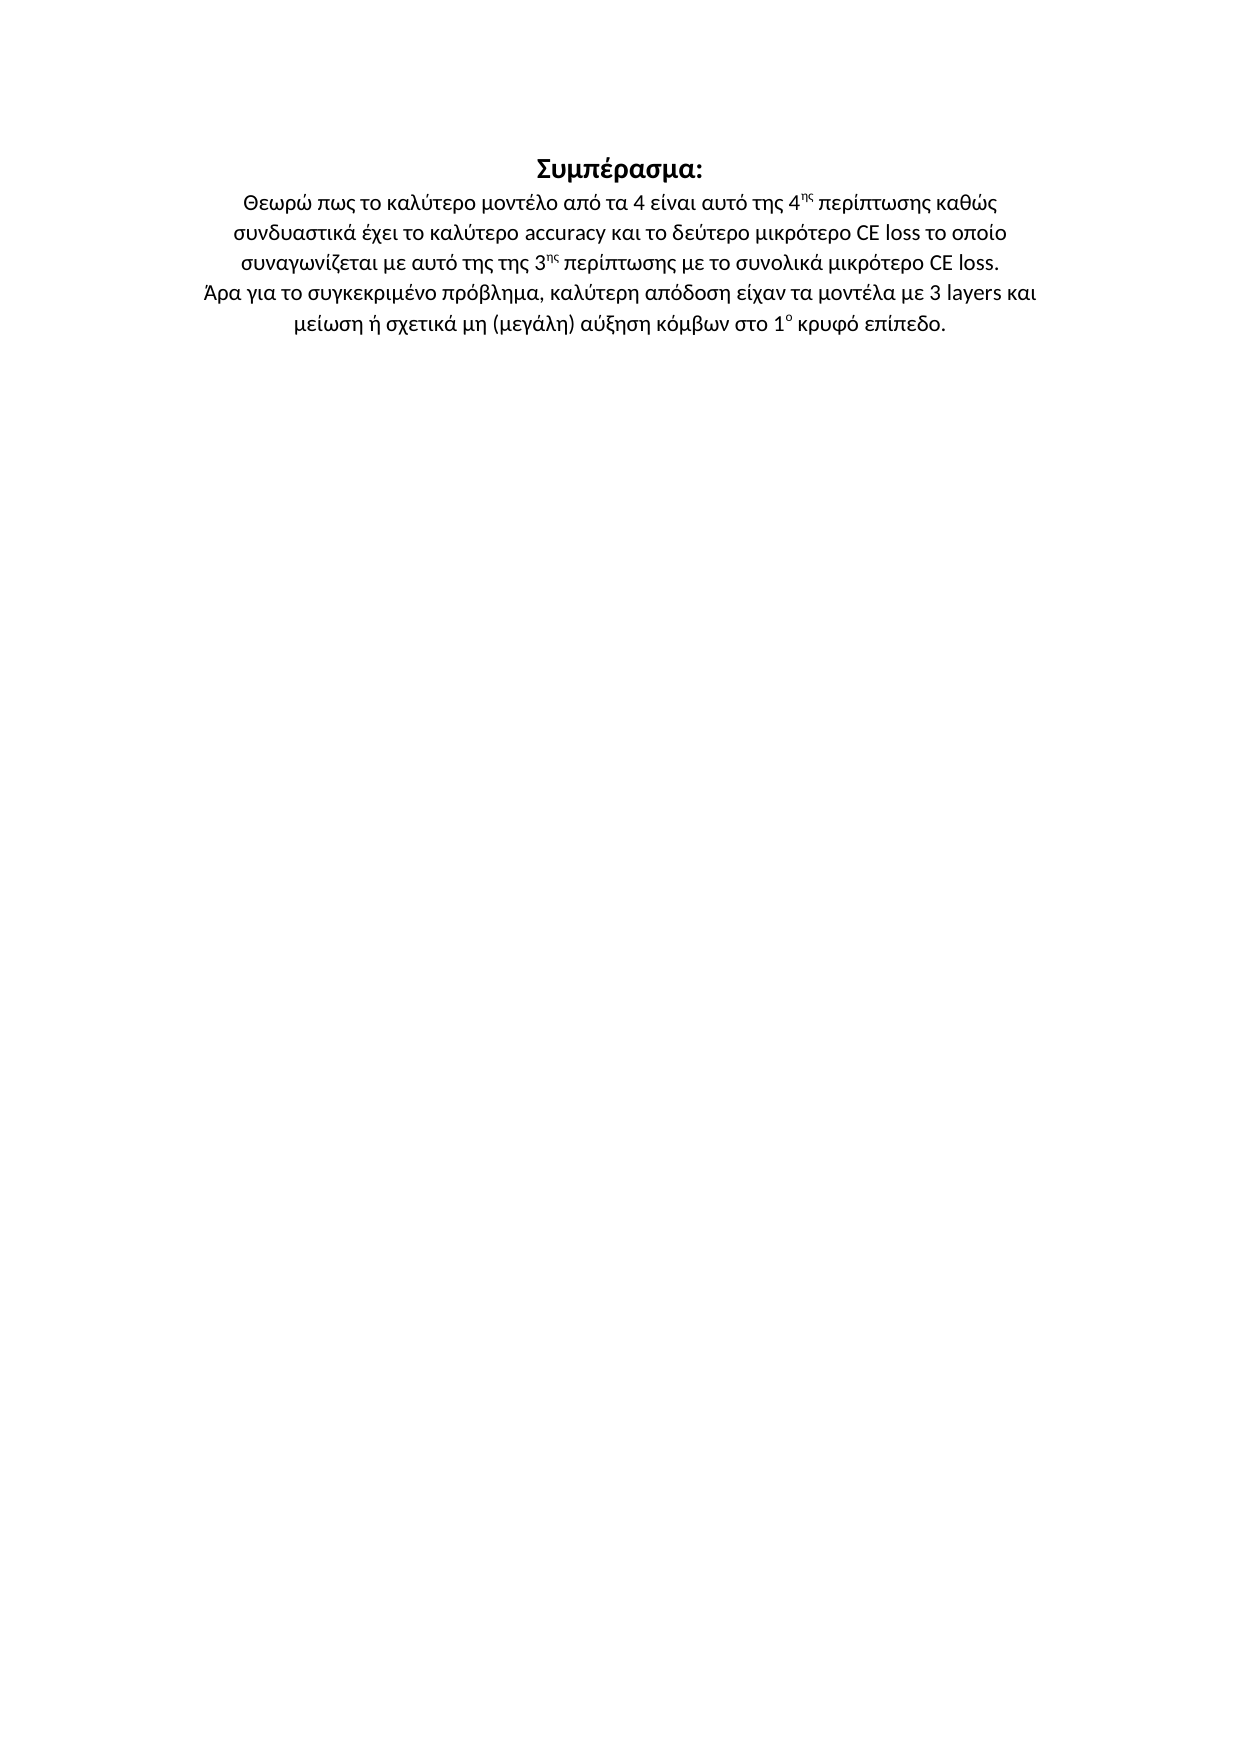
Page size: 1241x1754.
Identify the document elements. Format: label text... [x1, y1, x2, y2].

text Συμπέρασμα: Θεωρώ πως το καλύτερο μοντέλο από τα 4 είναι αυτό της 4ης περίπτωσης καθώς συνδυαστικά έχει το καλύτερο accuracy και το δεύτερο μικρότερο CE loss το οποίο συναγωνίζεται με αυτό της της 3ης περίπτωσης με το συνολικά μικρότερο CE loss. Άρα για το συγκεκριμένο πρόβλημα, καλύτερη απόδοση είχαν τα μοντέλα με 3 layers και μείωση ή σχετικά μη (μεγάλη) αύξηση κόμβων στο 1ο κρυφό επίπεδο. [187, 150, 1053, 337]
